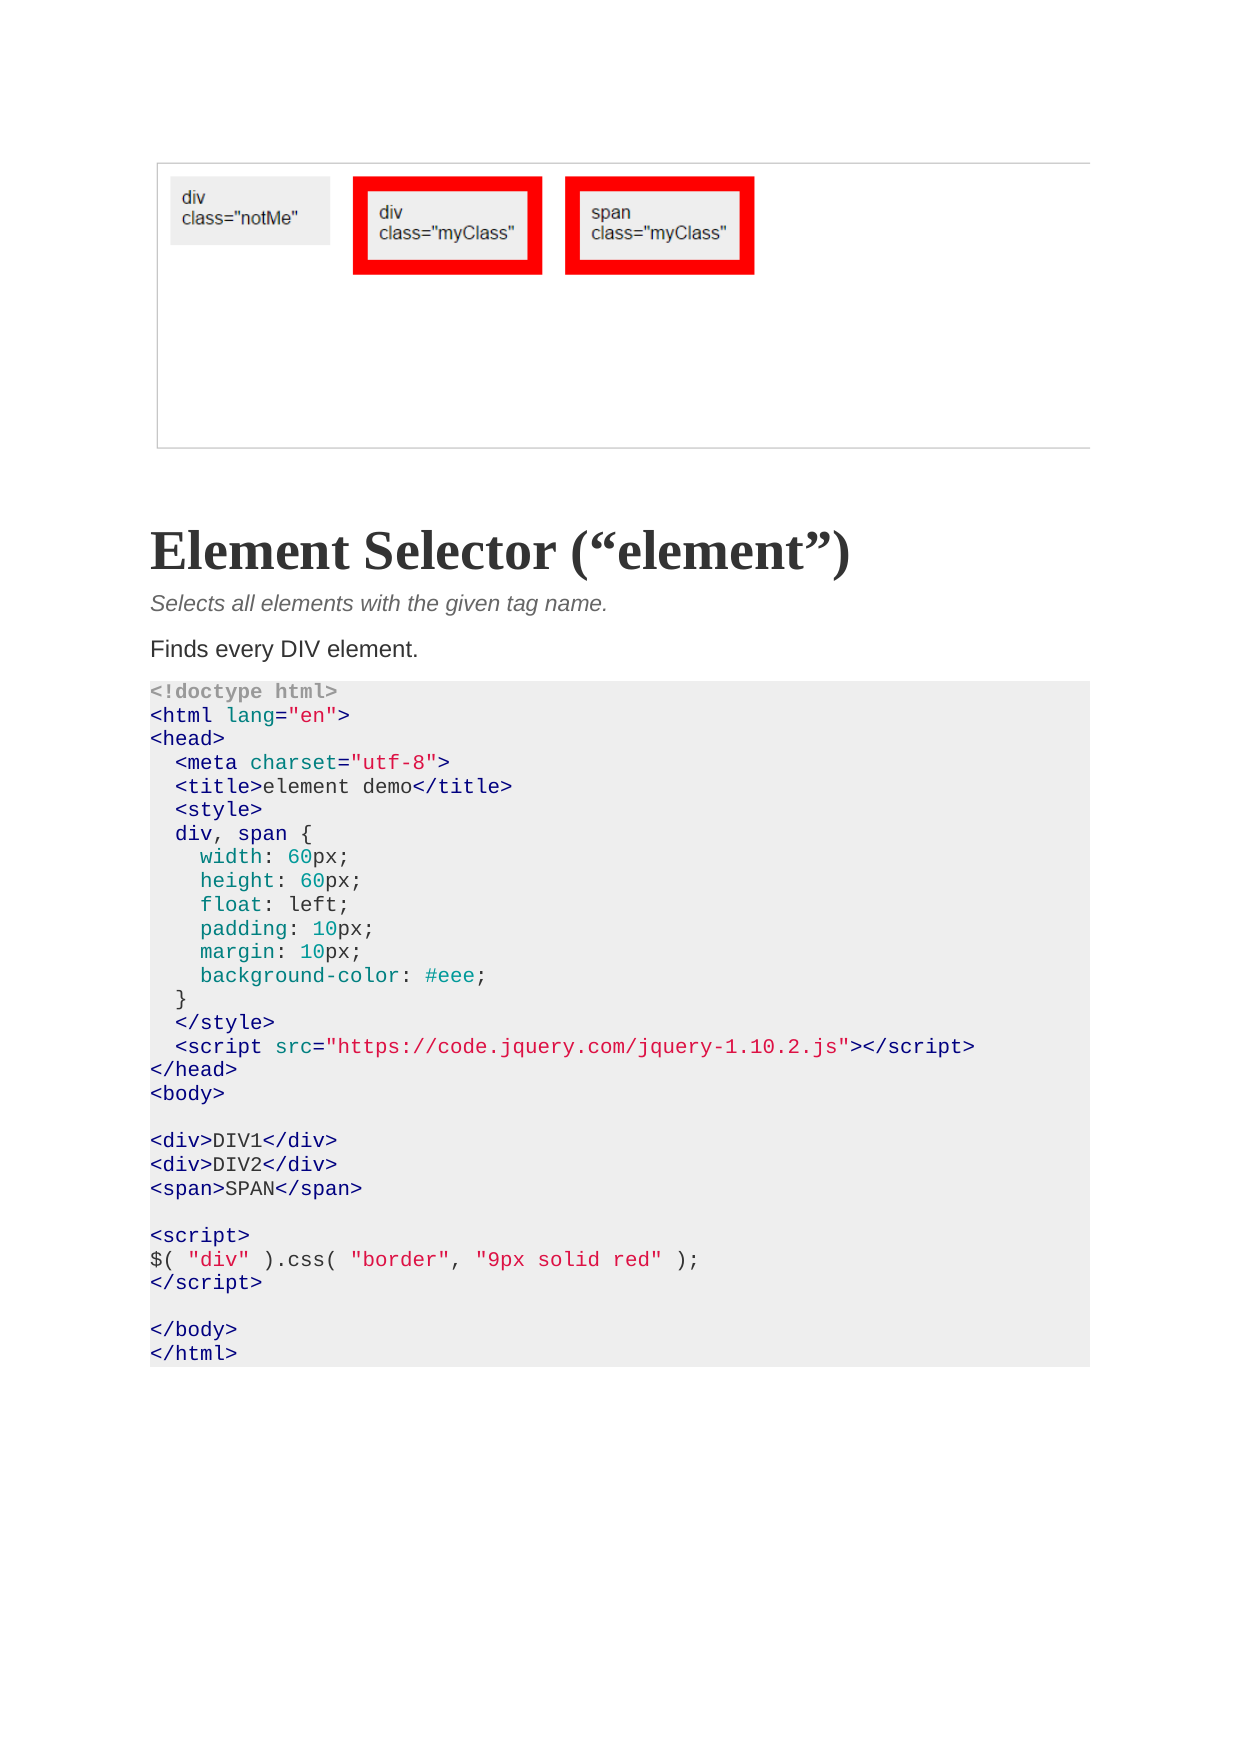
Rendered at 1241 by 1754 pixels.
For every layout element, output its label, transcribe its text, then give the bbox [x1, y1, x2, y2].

text float: left; [150, 894, 1090, 917]
text margin: 10px; [150, 941, 1090, 965]
text <style> [150, 799, 1090, 823]
text <title>element demo</title> [150, 776, 1090, 799]
picture [150, 150, 1091, 451]
text </head> [150, 1059, 1090, 1083]
text height: 60px; [150, 870, 1090, 894]
text $( "div" ).css( "border", "9px solid red" ); [150, 1248, 1090, 1272]
text <html lang="en"> [150, 705, 1090, 728]
text <!doctype html> [150, 681, 1090, 705]
text } [150, 988, 1090, 1012]
text <div>DIV2</div> [150, 1154, 1090, 1178]
text </style> [150, 1012, 1090, 1036]
text </script> [150, 1272, 1090, 1296]
text <span>SPAN</span> [150, 1178, 1090, 1201]
text background-color: #eee; [150, 965, 1090, 988]
text padding: 10px; [150, 917, 1090, 941]
subtitle Element Selector (“element”) [150, 517, 1090, 581]
text </body> [150, 1319, 1090, 1343]
text div, span { [150, 823, 1090, 847]
text </html> [150, 1343, 1090, 1367]
text Finds every DIV element. [150, 634, 1090, 662]
text <head> [150, 728, 1090, 752]
text <script> [150, 1225, 1090, 1248]
text <div>DIV1</div> [150, 1130, 1090, 1154]
text Selects all elements with the given tag name. [150, 589, 1090, 616]
text <script src="https://code.jquery.com/jquery-1.10.2.js"></script> [150, 1036, 1090, 1059]
text <body> [150, 1083, 1090, 1107]
text <meta charset="utf-8"> [150, 752, 1090, 776]
text width: 60px; [150, 847, 1090, 870]
